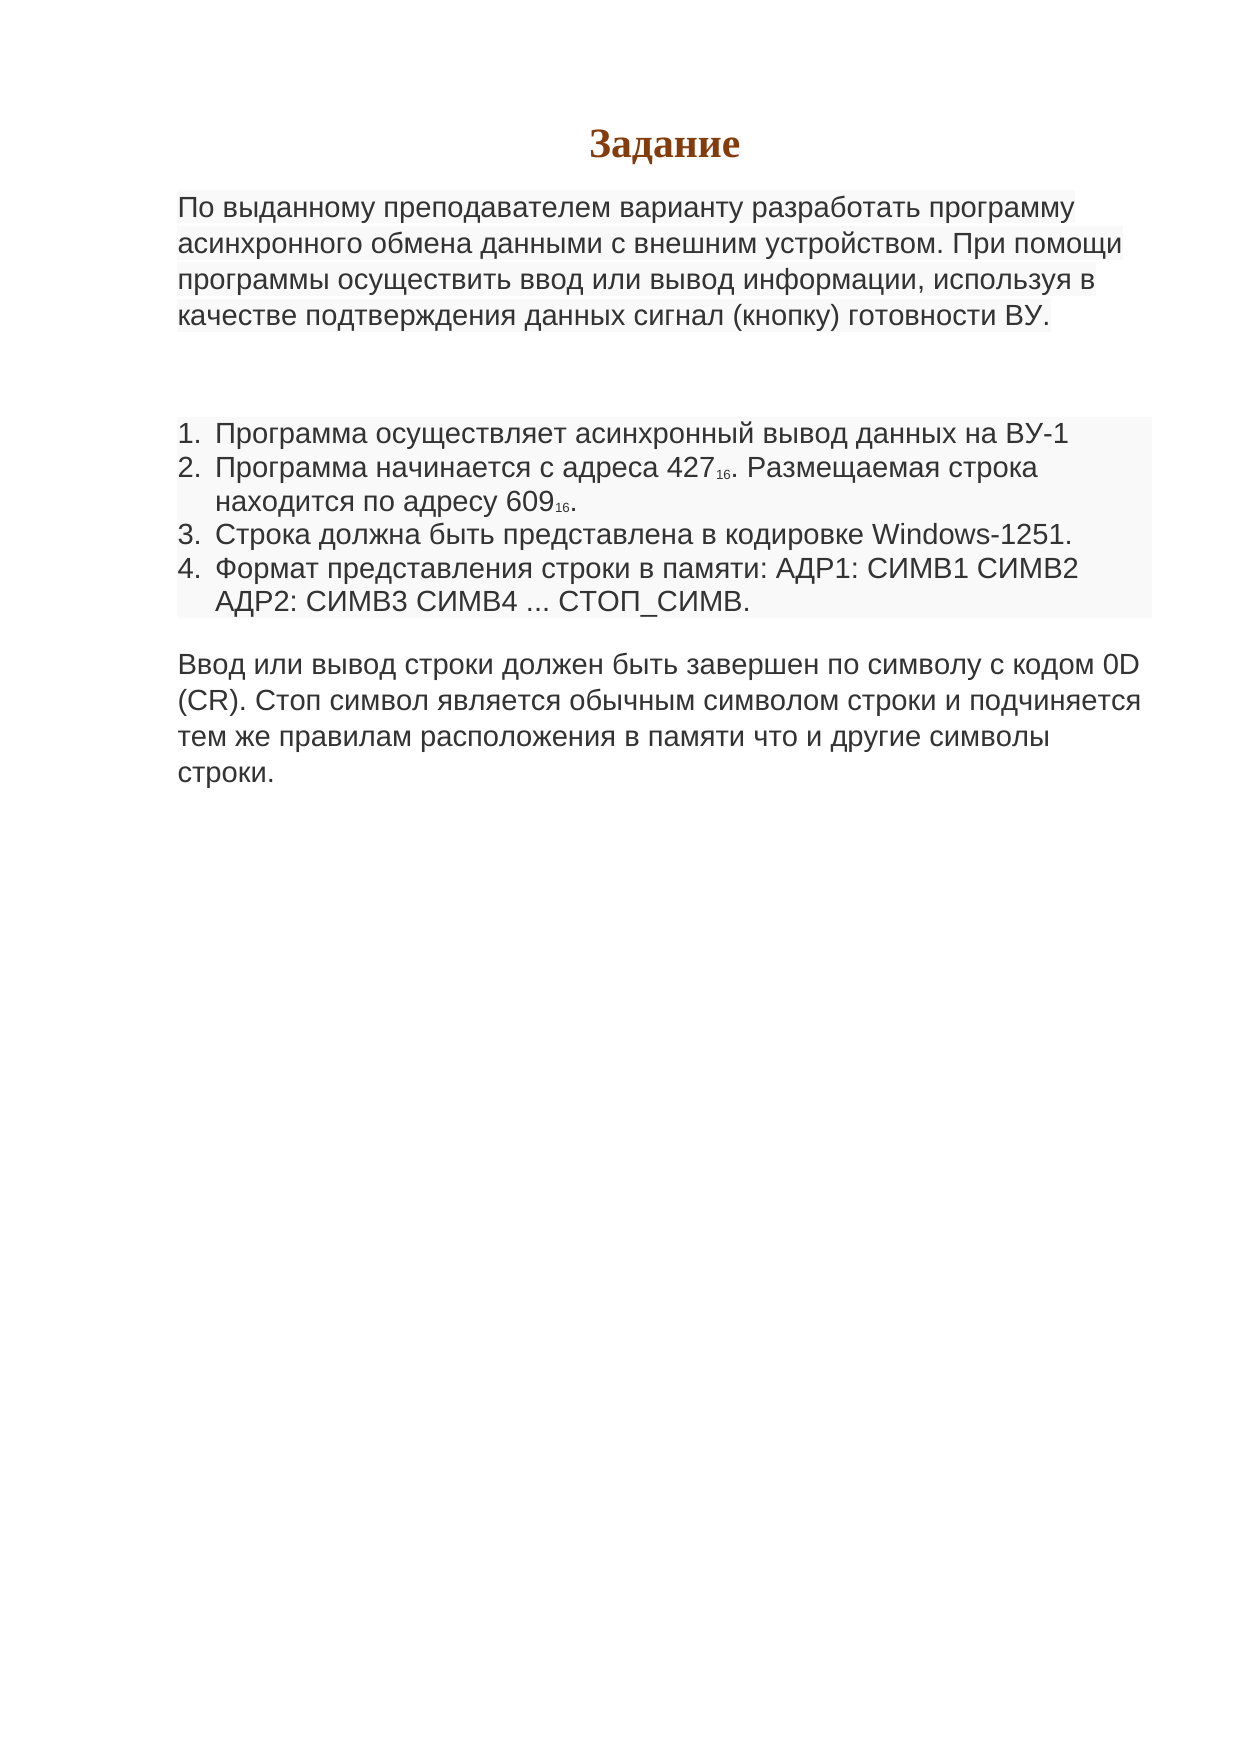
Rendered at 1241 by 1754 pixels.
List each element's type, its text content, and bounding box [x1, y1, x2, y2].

text По выданному преподавателем варианту разработать программу асинхронного обмена данными с внешним устройством. При помощи программы осуществить ввод или вывод информации, используя в качестве подтверждения данных сигнал (кнопку) готовности ВУ. [177, 190, 1152, 332]
list Формат представления строки в памяти: АДР1: СИМВ1 СИМВ2 АДР2: СИМВ3 СИМВ4 ... СТОП_СИМВ. [177, 551, 1152, 618]
list Программа начинается с адреса 42716. Размещаемая строка находится по адресу 60916. [177, 450, 1152, 517]
subtitle Задание [177, 118, 1152, 166]
text Ввод или вывод строки должен быть завершен по символу c кодом 0D (CR). Стоп символ является обычным символом строки и подчиняется тем же правилам расположения в памяти что и другие символы строки. [177, 647, 1152, 789]
list Строка должна быть представлена в кодировке Windows-1251. [177, 517, 1152, 551]
list Программа осуществляет асинхронный вывод данных на ВУ-1 [177, 417, 1152, 450]
